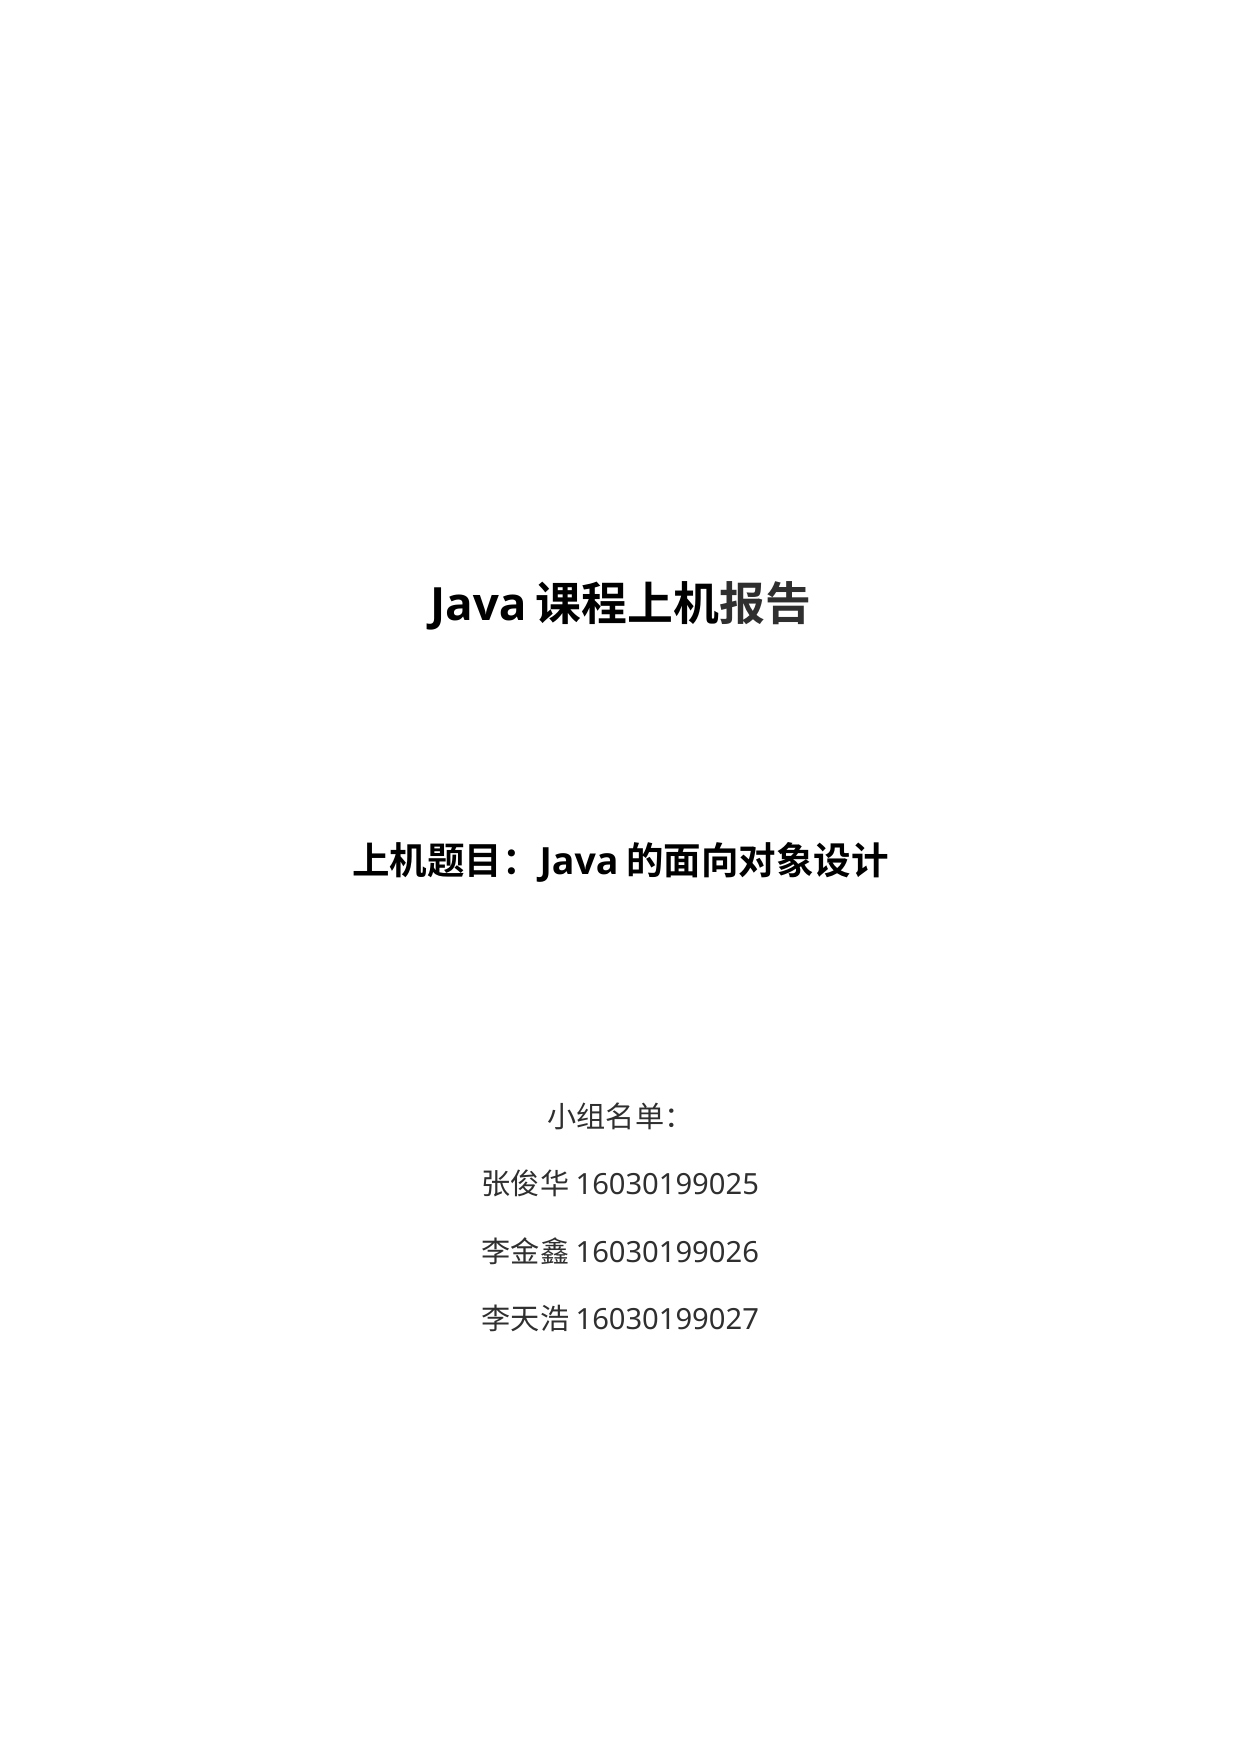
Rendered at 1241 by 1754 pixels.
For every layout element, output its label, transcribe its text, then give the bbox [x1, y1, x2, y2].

text 小组名单： [112, 1093, 1128, 1136]
text 张俊华 16030199025 [112, 1161, 1128, 1203]
text 李金鑫 16030199026 [112, 1228, 1128, 1271]
subtitle 上机题目：Java的面向对象设计 [112, 831, 1128, 885]
text 李天浩 16030199027 [112, 1296, 1128, 1338]
text Java课程上机报告 [112, 567, 1128, 633]
